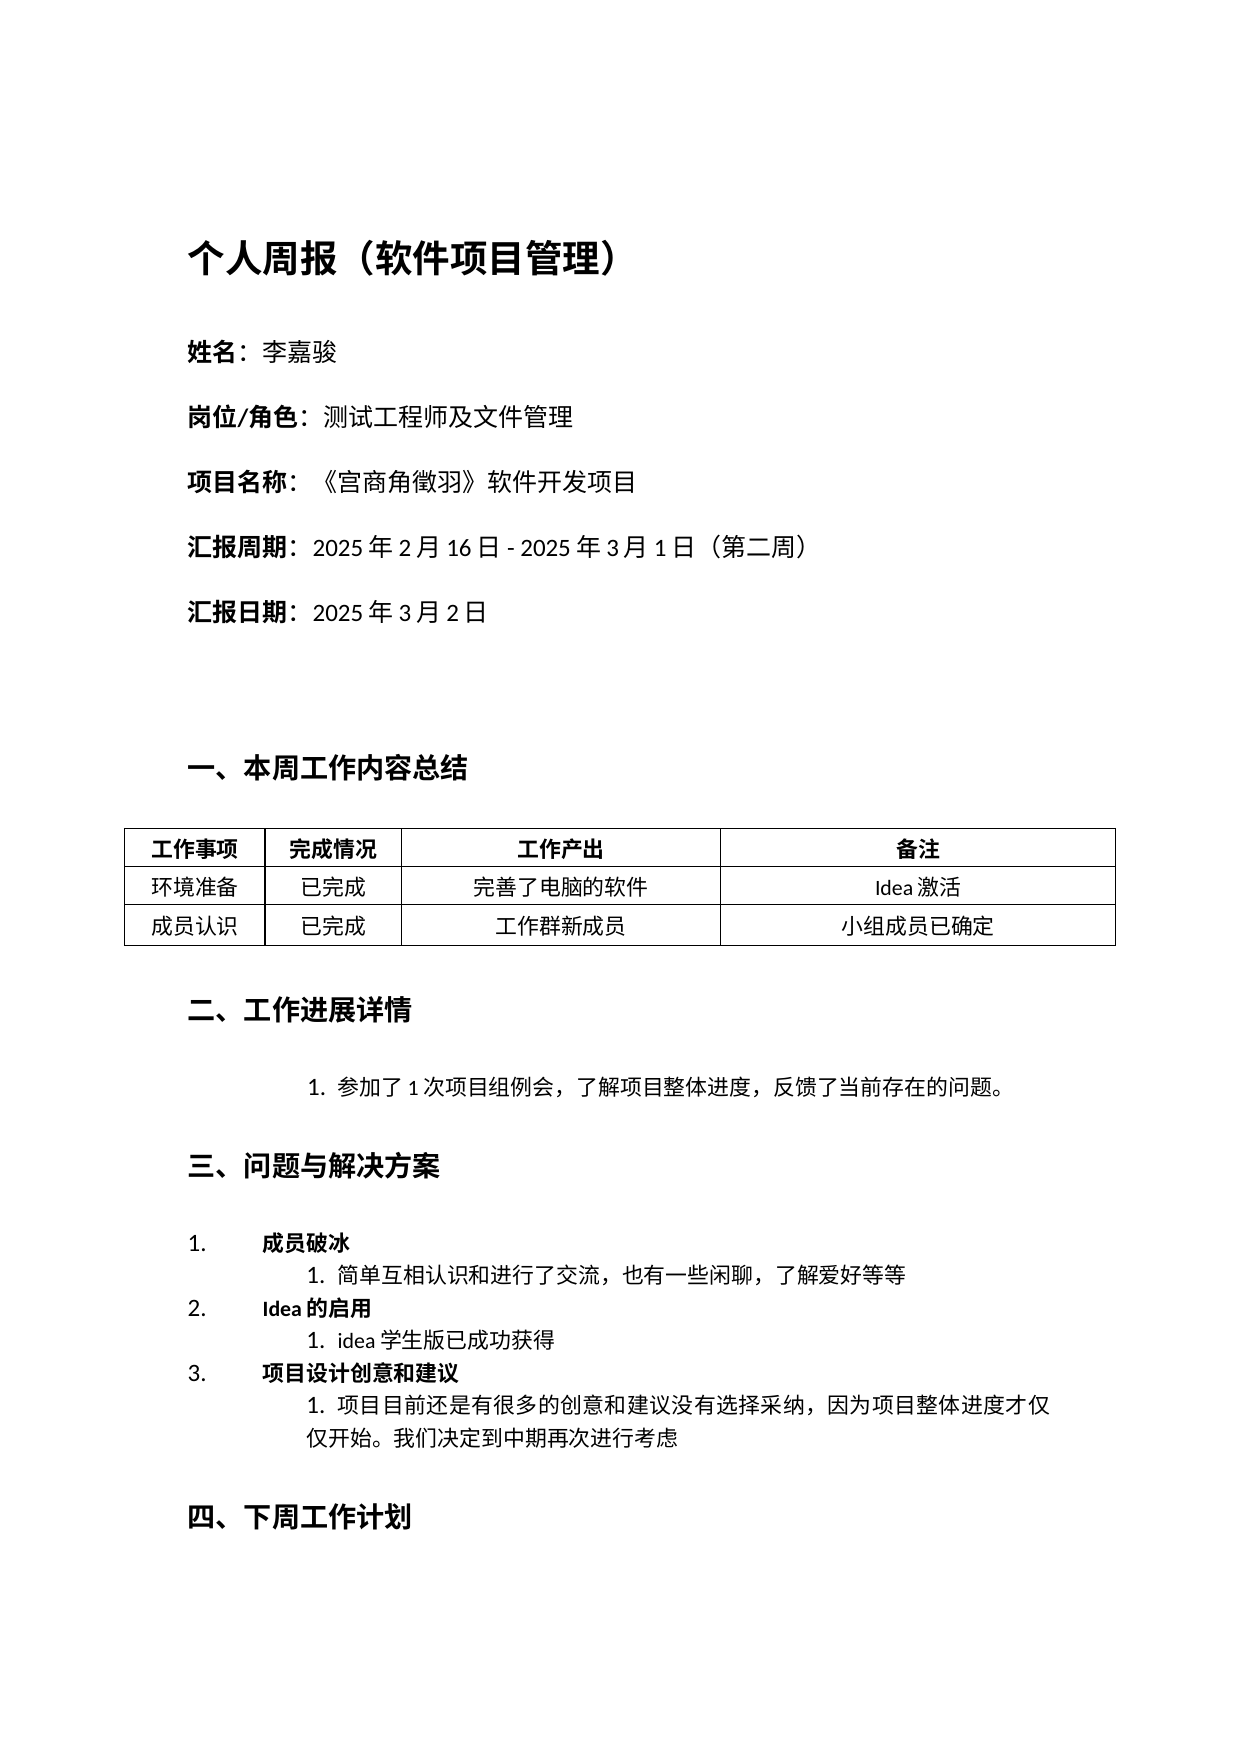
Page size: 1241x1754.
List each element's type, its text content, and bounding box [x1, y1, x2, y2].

subtitle 个人周报（软件项目管理） [187, 224, 1053, 289]
subtitle 本周工作内容总结 [187, 734, 1053, 799]
table_cell 工作群新成员 [402, 905, 720, 945]
table_cell 环境准备 [125, 867, 264, 904]
list 项目设计创意和建议 [187, 1356, 1053, 1388]
table_cell 小组成员已确定 [721, 905, 1115, 945]
table_cell 已完成 [266, 905, 401, 945]
list idea学生版已成功获得 [306, 1323, 1053, 1356]
table_cell Idea激活 [721, 867, 1115, 904]
subtitle 三、问题与解决方案 [187, 1131, 1053, 1196]
table_cell 完善了电脑的软件 [402, 867, 720, 904]
list Idea的启用 [187, 1291, 1053, 1323]
table_header 完成情况 [266, 829, 401, 866]
table_cell 成员认识 [125, 905, 264, 945]
list 简单互相认识和进行了交流，也有一些闲聊，了解爱好等等 [306, 1258, 1053, 1291]
table_cell 已完成 [266, 867, 401, 904]
list 参加了1次项目组例会，了解项目整体进度，反馈了当前存在的问题。 [307, 1070, 1053, 1102]
table_header 备注 [721, 829, 1115, 866]
text 姓名：李嘉骏 岗位/角色：测试工程师及文件管理 项目名称：《宫商角徵羽》软件开发项目 汇报周期：2025年2月16日 - 2025年3月1日（第二周） 汇报日期：2025年3月2日 [187, 318, 1053, 643]
list 项目目前还是有很多的创意和建议没有选择采纳，因为项目整体进度才仅仅开始。我们决定到中期再次进行考虑 [306, 1388, 1053, 1453]
table_header 工作事项 [125, 829, 264, 866]
subtitle 四、下周工作计划 [187, 1482, 1053, 1547]
list 成员破冰 [187, 1226, 1053, 1258]
table_header 工作产出 [402, 829, 720, 866]
subtitle 二、工作进展详情 [187, 976, 1053, 1041]
